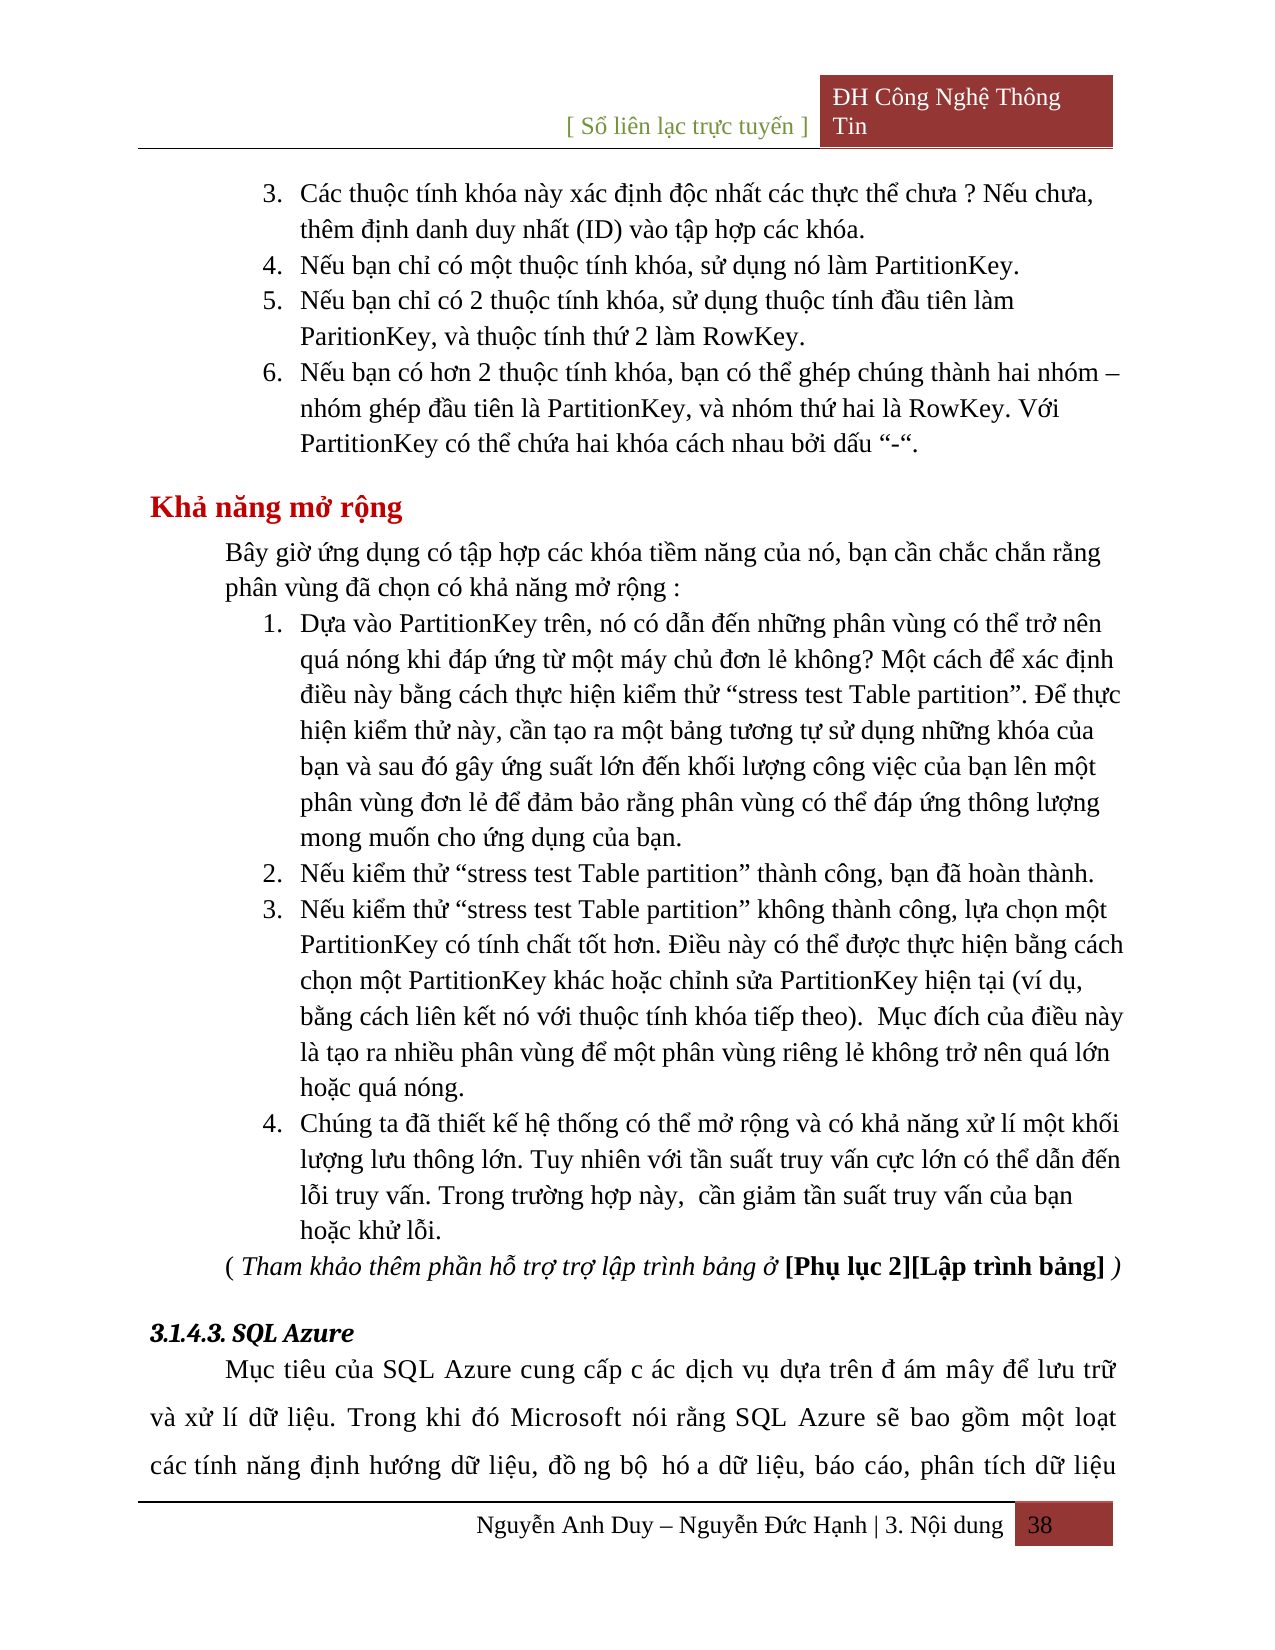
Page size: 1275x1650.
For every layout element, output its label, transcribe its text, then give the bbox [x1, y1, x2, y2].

list Nếu bạn chỉ có 2 thuộc tính khóa, sử dụng thuộc tính đầu tiên làm ParitionKey, và thuộc tính thứ 2 làm RowKey. [262, 284, 1125, 351]
text Bây giờ ứng dụng có tập hợp các khóa tiềm năng của nó, bạn cần chắc chắn rằng phân vùng đã chọn có khả năng mở rộng : [225, 536, 1125, 602]
list Các thuộc tính khóa này xác định độc nhất các thực thể chưa ? Nếu chưa, thêm định danh duy nhất (ID) vào tập hợp các khóa. [262, 177, 1125, 244]
list Nếu bạn chỉ có một thuộc tính khóa, sử dụng nó làm PartitionKey. [262, 249, 1125, 280]
list Chúng ta đã thiết kế hệ thống có thể mở rộng và có khả năng xử lí một khối lượng lưu thông lớn. Tuy nhiên với tần suất truy vấn cực lớn có thể dẫn đến lỗi truy vấn. Trong trường hợp này, cần giảm tần suất truy vấn của bạn hoặc khử lỗi. [262, 1107, 1125, 1246]
list Nếu bạn có hơn 2 thuộc tính khóa, bạn có thể ghép chúng thành hai nhóm – nhóm ghép đầu tiên là PartitionKey, và nhóm thứ hai là RowKey. Với PartitionKey có thể chứa hai khóa cách nhau bởi dấu “-“. [262, 356, 1125, 458]
subtitle 3.1.4.3. SQL Azure [150, 1318, 1125, 1349]
list Dựa vào PartitionKey trên, nó có dẫn đến những phân vùng có thể trở nên quá nóng khi đáp ứng từ một máy chủ đơn lẻ không? Một cách để xác định điều này bằng cách thực hiện kiểm thử “stress test Table partition”. Để thực hiện kiểm thử này, cần tạo ra một bảng tương tự sử dụng những khóa của bạn và sau đó gây ứng suất lớn đến khối lượng công việc của bạn lên một phân vùng đơn lẻ để đảm bảo rằng phân vùng có thể đáp ứng thông lượng mong muốn cho ứng dụng của bạn. [262, 607, 1125, 853]
subtitle Khả năng mở rộng [150, 488, 1125, 524]
text ( Tham khảo thêm phần hỗ trợ trợ lập trình bảng ở [Phụ lục 2][Lập trình bảng] ) [225, 1250, 1125, 1281]
list Nếu kiểm thử “stress test Table partition” thành công, bạn đã hoàn thành. [262, 857, 1125, 888]
list Nếu kiểm thử “stress test Table partition” không thành công, lựa chọn một PartitionKey có tính chất tốt hơn. Điều này có thể được thực hiện bằng cách chọn một PartitionKey khác hoặc chỉnh sửa PartitionKey hiện tại (ví dụ, bằng cách liên kết nó với thuộc tính khóa tiếp theo). Mục đích của điều này là tạo ra nhiều phân vùng để một phân vùng riêng lẻ không trở nên quá lớn hoặc quá nóng. [262, 893, 1125, 1103]
